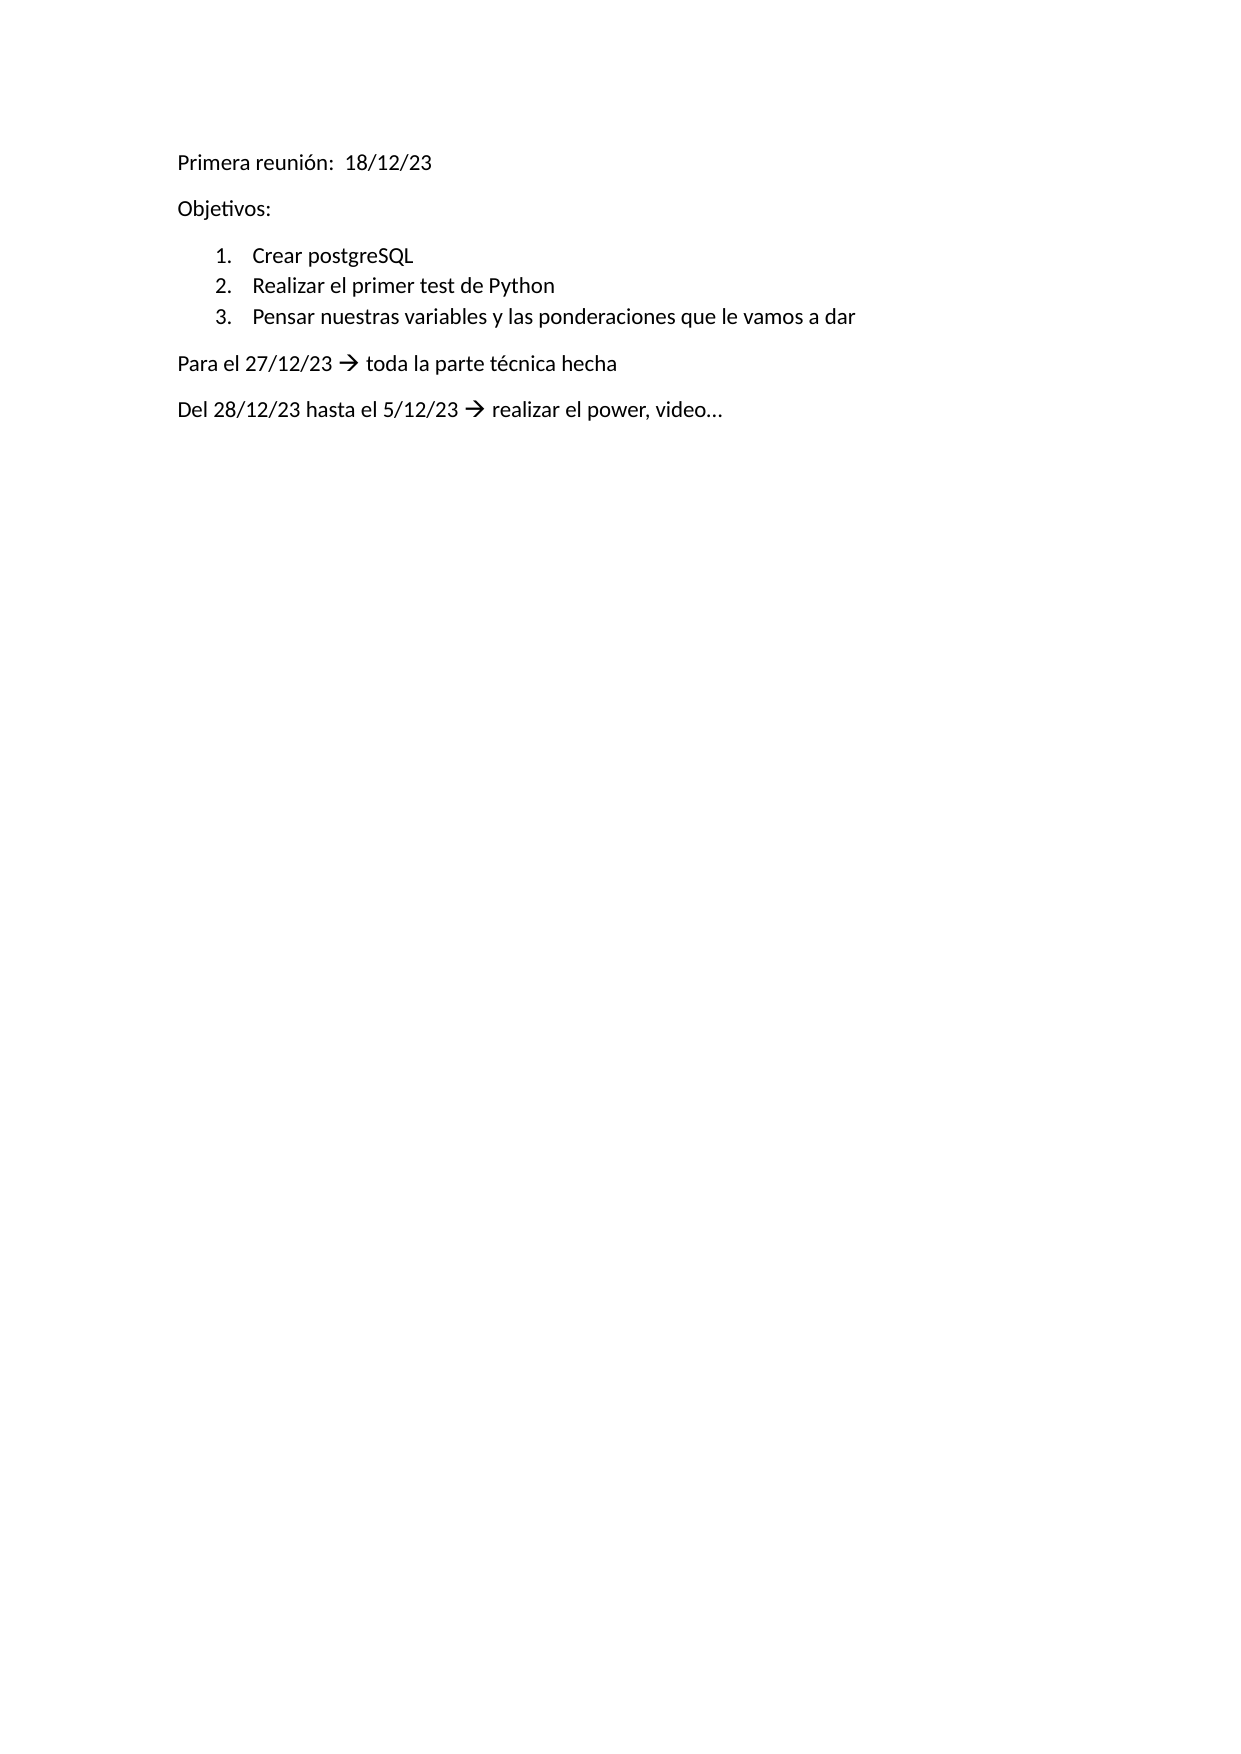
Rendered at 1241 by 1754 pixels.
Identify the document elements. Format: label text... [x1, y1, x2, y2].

list Crear postgreSQL [215, 241, 1063, 269]
list Realizar el primer test de Python [215, 272, 1063, 299]
text Objetivos: [177, 194, 1063, 222]
list Pensar nuestras variables y las ponderaciones que le vamos a dar [215, 302, 1063, 330]
text Primera reunión: 18/12/23 [177, 148, 1063, 176]
text Para el 27/12/23 toda la parte técnica hecha [177, 349, 1063, 377]
text Del 28/12/23 hasta el 5/12/23 realizar el power, video… [177, 396, 1063, 423]
